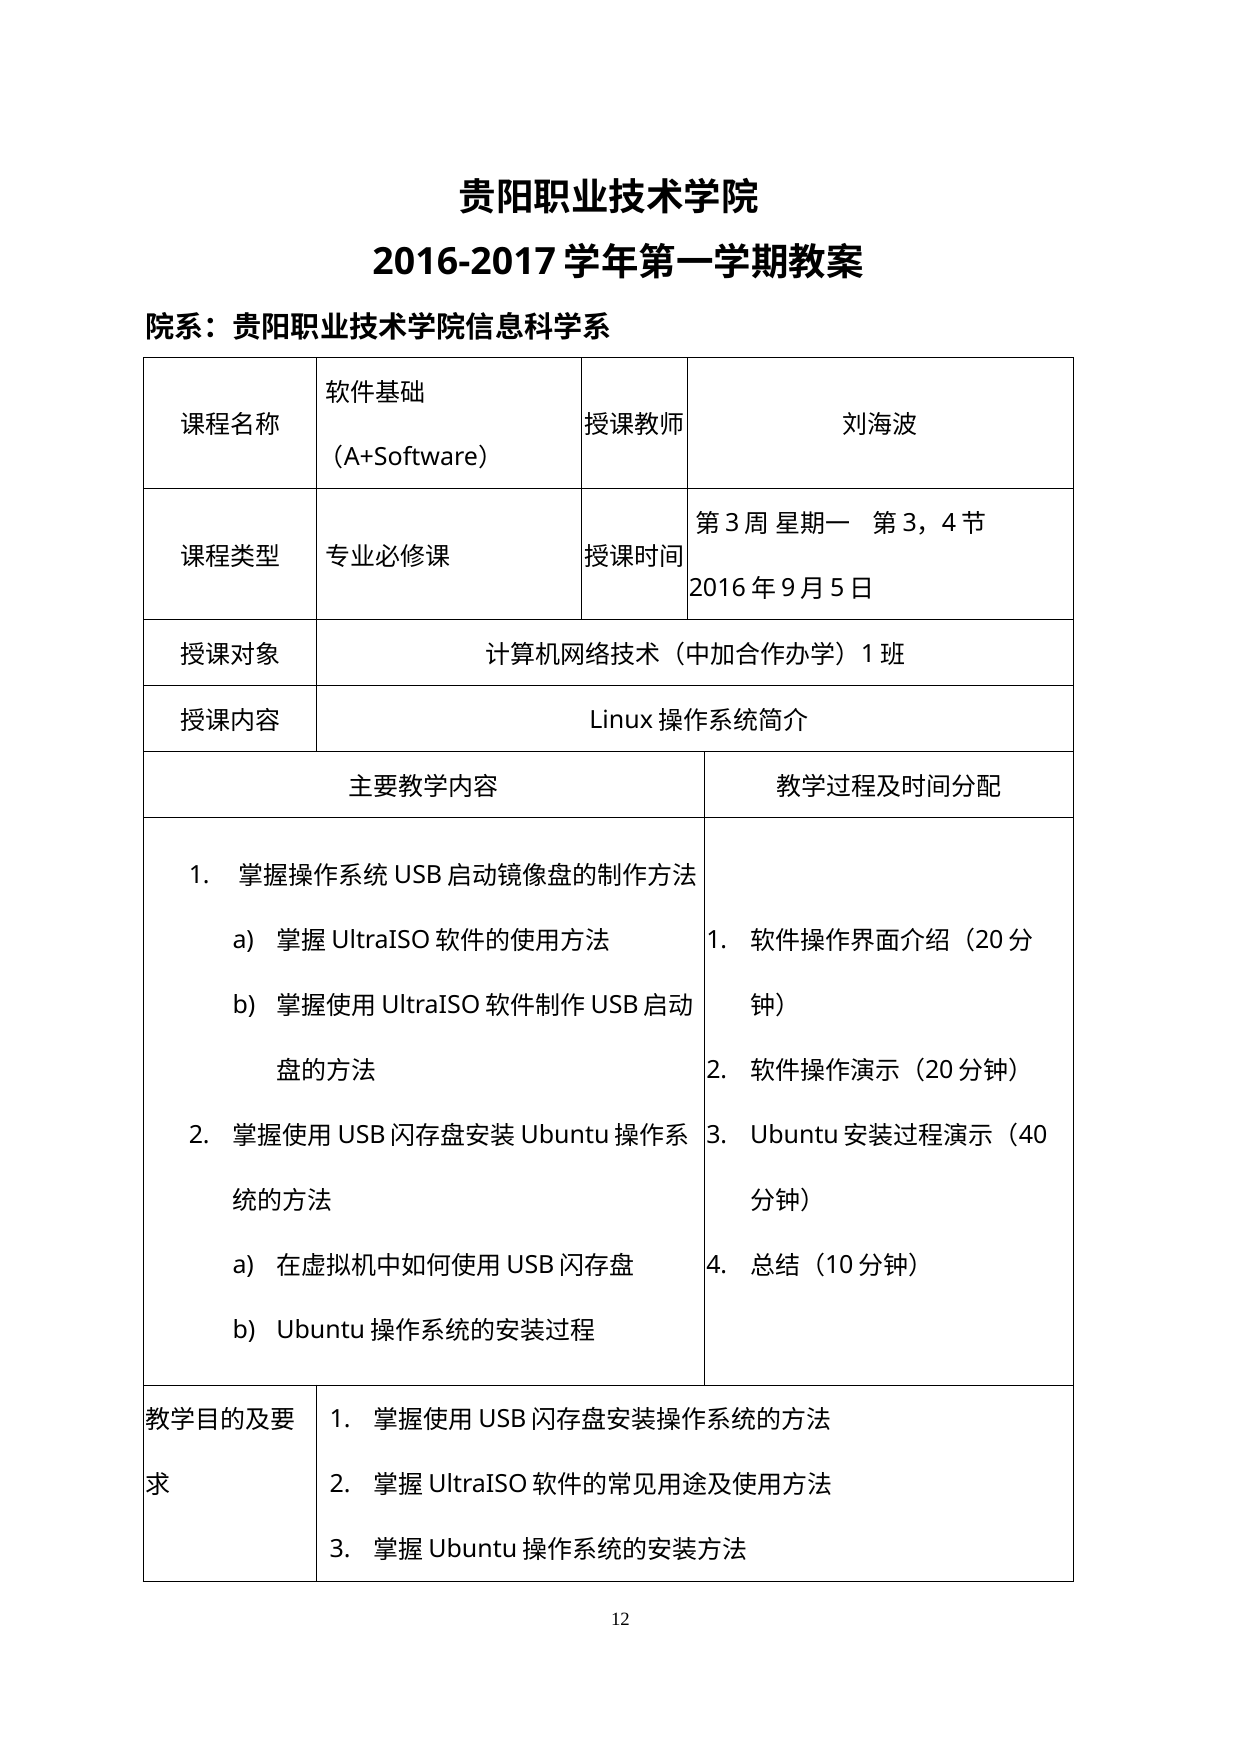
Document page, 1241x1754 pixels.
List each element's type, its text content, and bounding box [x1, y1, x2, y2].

table_cell 授课时间 [582, 489, 687, 619]
table_cell 教学目的及要求 [144, 1386, 316, 1581]
table_cell Linux操作系统简介 [317, 686, 1073, 751]
table_cell 掌握操作系统USB启动镜像盘的制作方法 掌握UltraISO软件的使用方法 掌握使用UltraISO软件制作USB启动盘的方法 掌握使用USB闪存盘安装Ubuntu操作系统的方法 在虚拟机中如何使用USB闪存盘 Ubuntu操作系统的安装过程 [144, 818, 704, 1384]
table_cell 刘海波 [688, 358, 1073, 488]
table_header 贵阳职业技术学院 2016-2017学年第一学期教案 [143, 162, 1073, 292]
table_cell 主要教学内容 [144, 752, 704, 817]
table_cell 软件基础（A+Software） [317, 358, 581, 488]
table_cell 授课内容 [144, 686, 316, 751]
table_cell 院系：贵阳职业技术学院信息科学系 [143, 292, 1073, 357]
table_cell 课程类型 [144, 489, 316, 619]
table_cell 授课对象 [144, 620, 316, 685]
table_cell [317, 1386, 1073, 1581]
table_cell 课程名称 [144, 358, 316, 488]
table_cell 软件操作界面介绍（20分钟） 软件操作演示（20分钟） Ubuntu安装过程演示（40分钟） 总结（10分钟） [705, 818, 1073, 1384]
table_cell 授课教师 [582, 358, 687, 488]
table_cell 第3周 星期一 第3，4节 2016年9月5日 [688, 489, 1073, 619]
table_cell 计算机网络技术（中加合作办学）1班 [317, 620, 1073, 685]
table_cell 专业必修课 [317, 489, 581, 619]
table_cell 教学过程及时间分配 [705, 752, 1073, 817]
